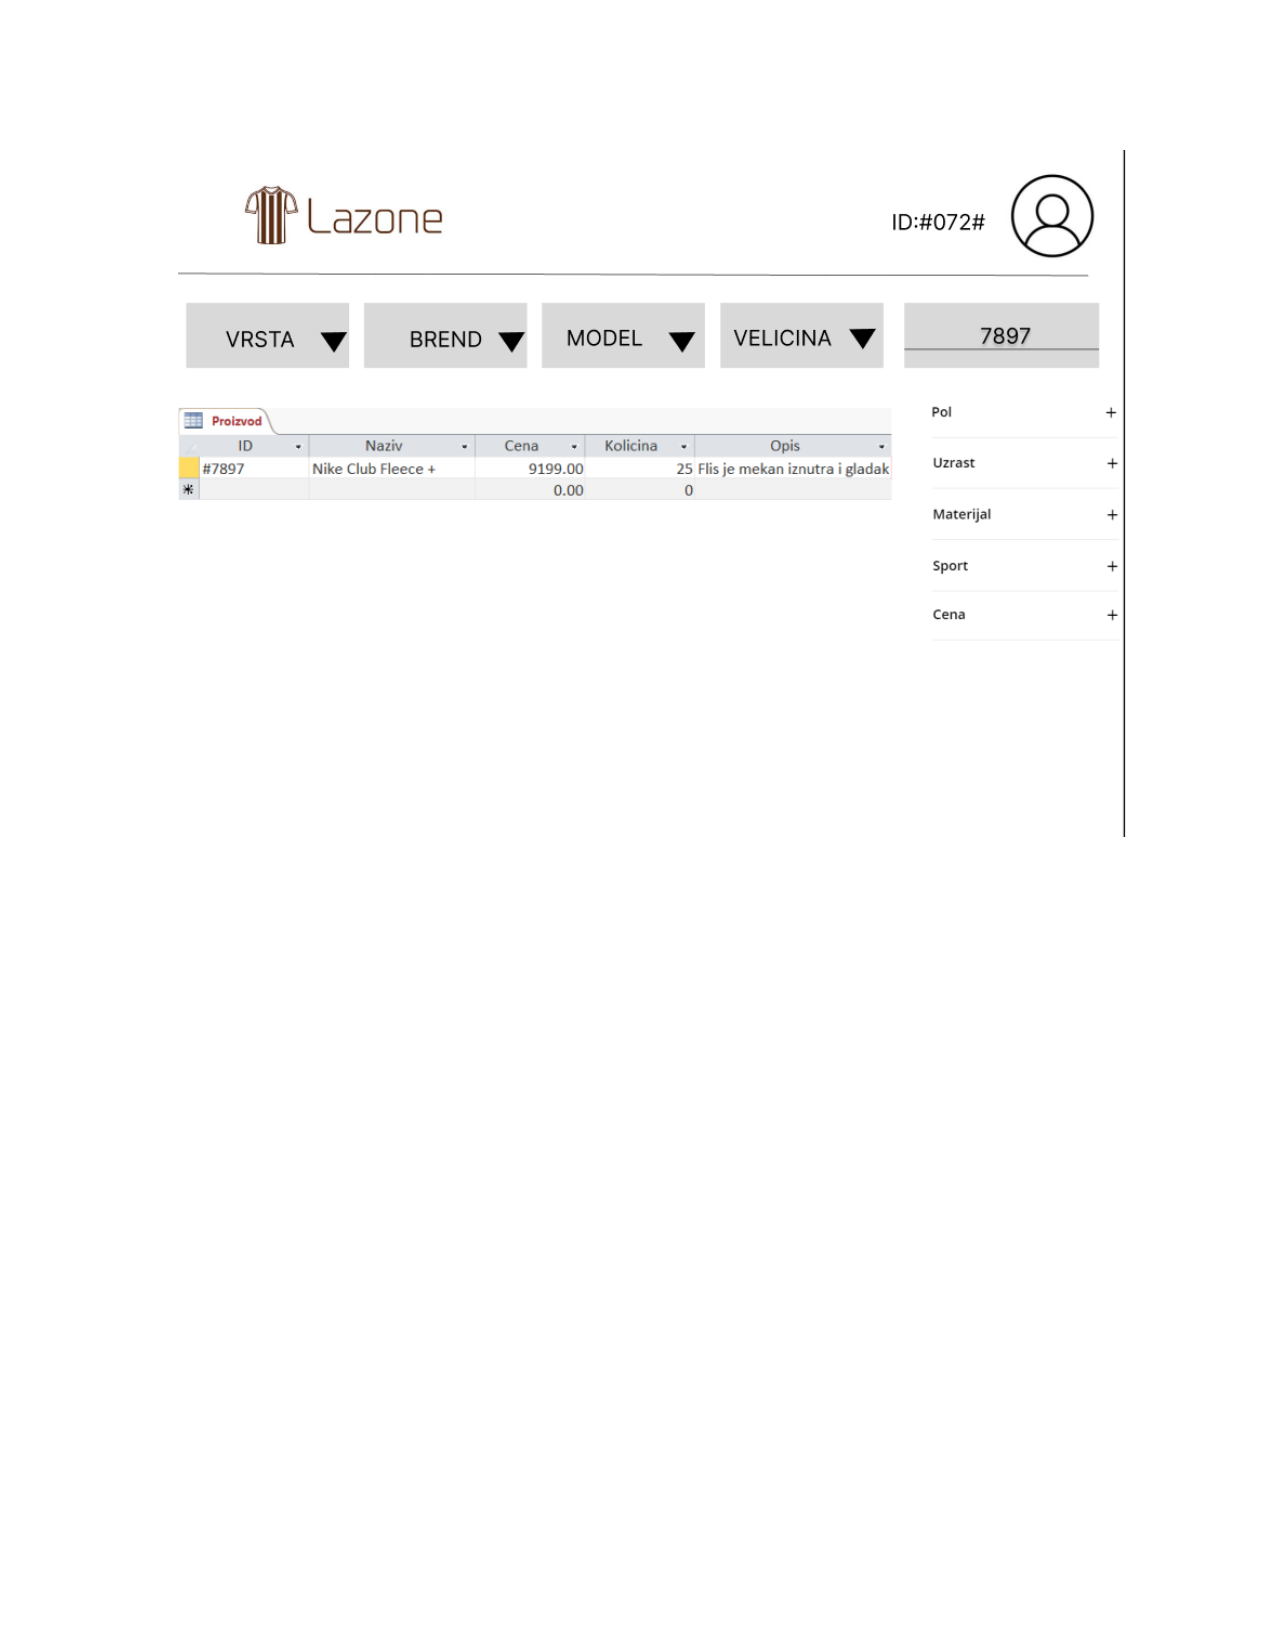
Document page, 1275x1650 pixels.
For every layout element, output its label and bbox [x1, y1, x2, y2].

picture [150, 150, 1125, 837]
